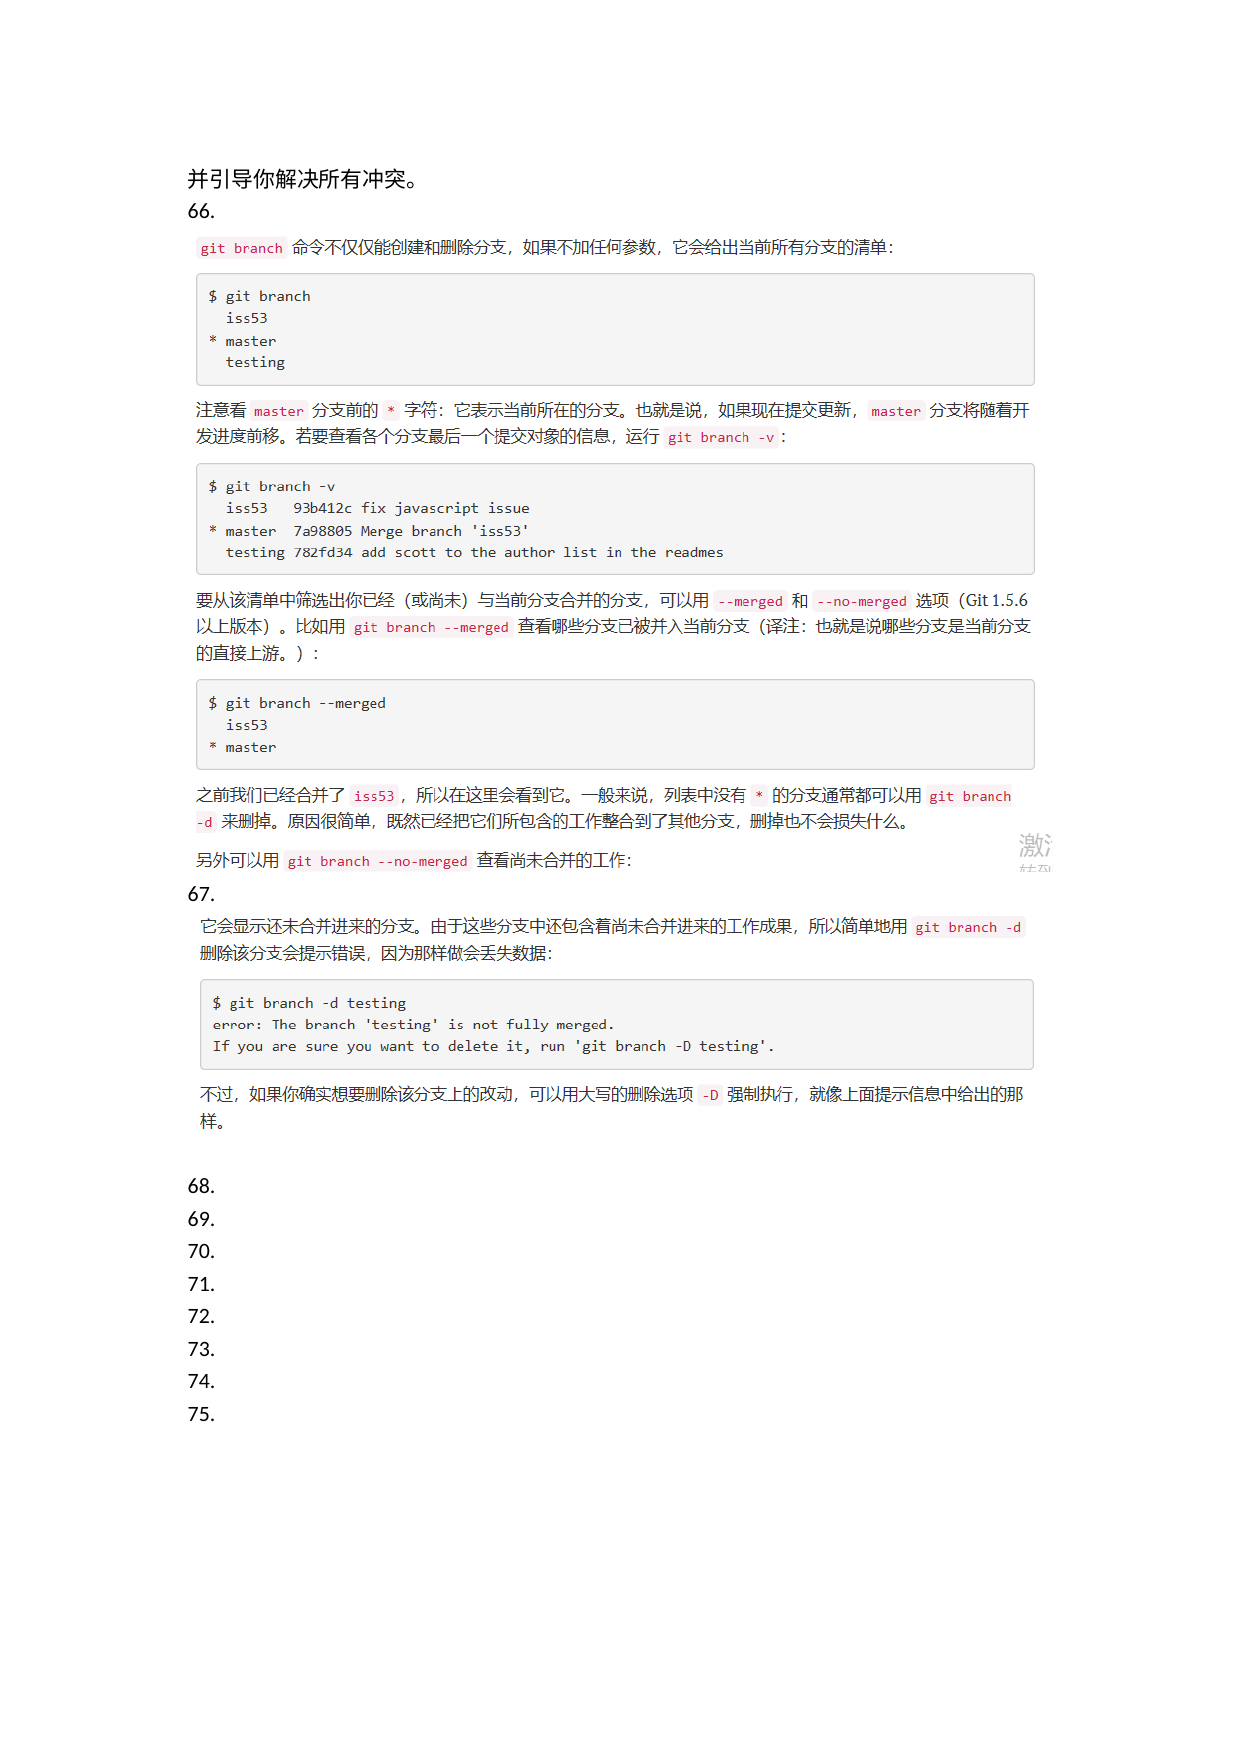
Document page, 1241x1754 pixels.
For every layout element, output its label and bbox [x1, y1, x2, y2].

list [187, 162, 1053, 194]
picture [187, 909, 1053, 1144]
picture [187, 227, 1053, 872]
